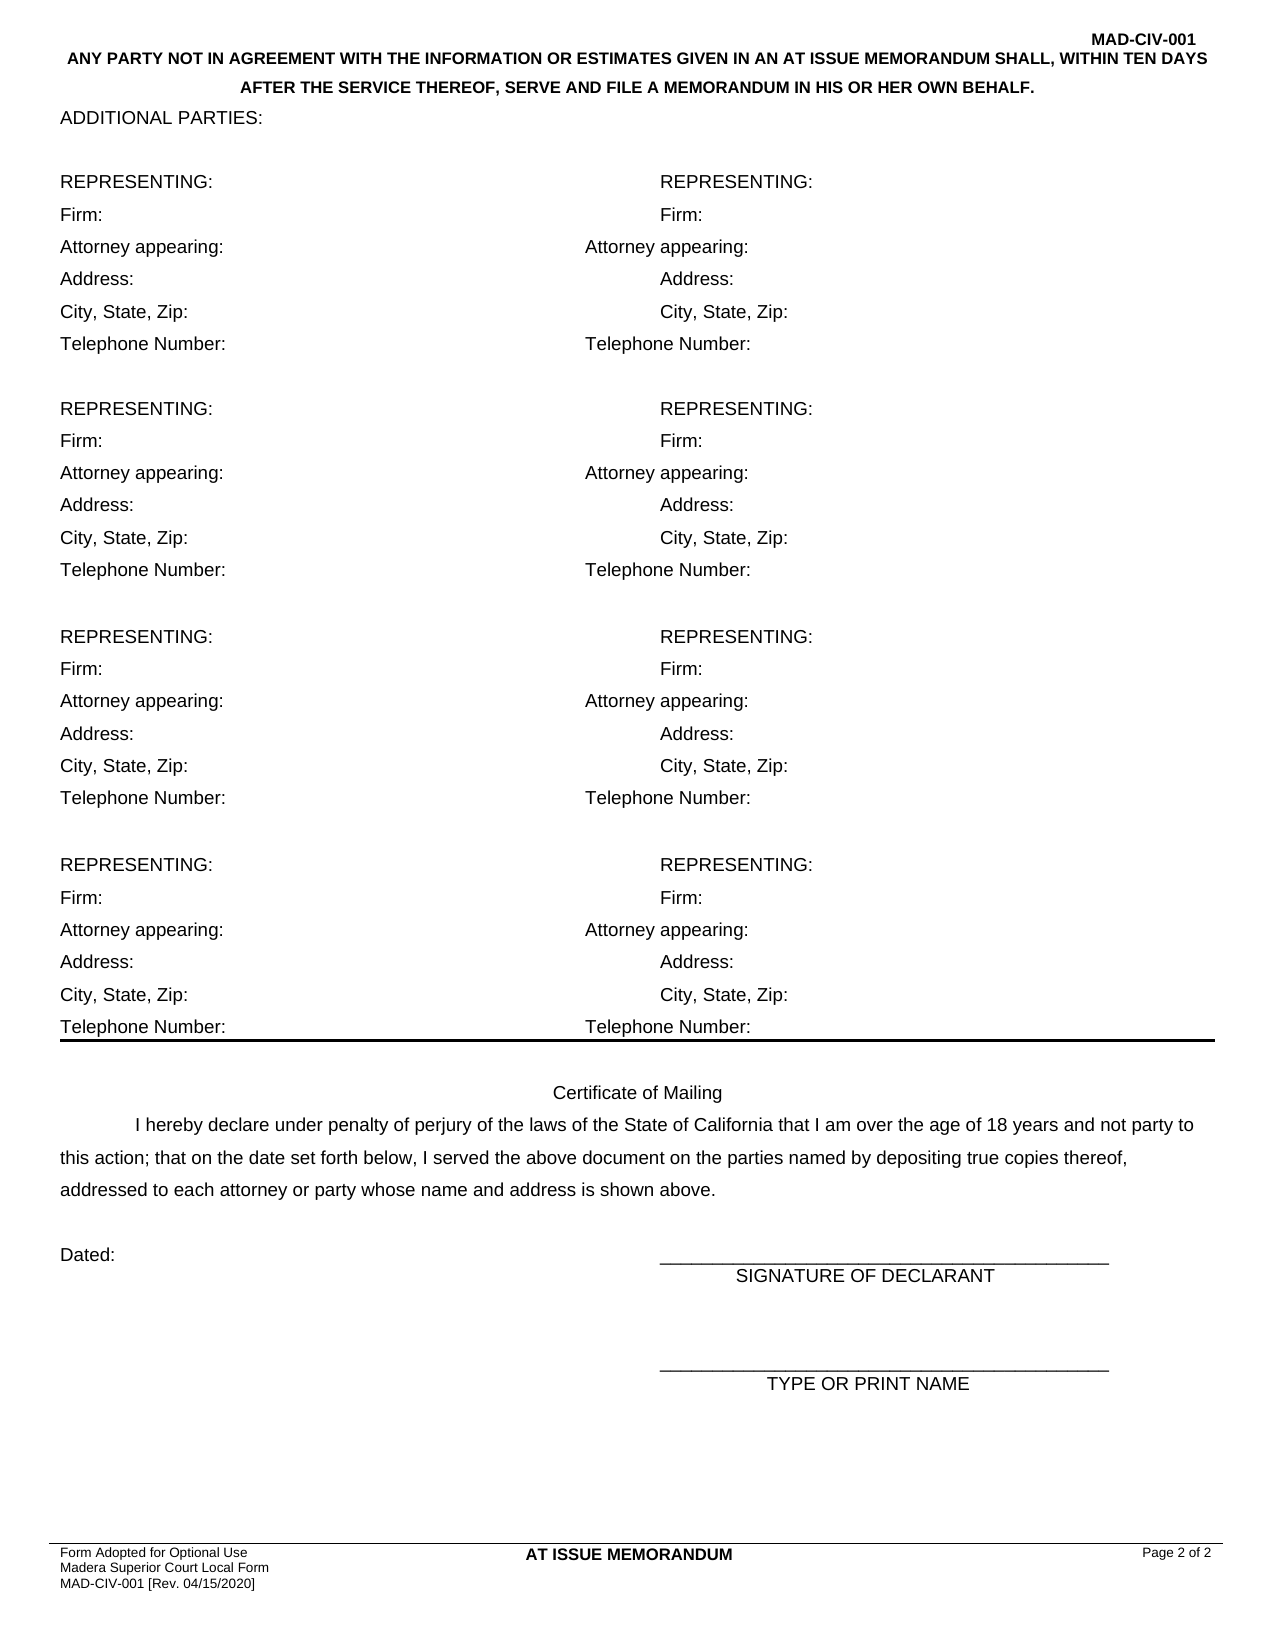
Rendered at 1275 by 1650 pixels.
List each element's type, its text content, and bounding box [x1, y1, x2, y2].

text Attorney appearing: Attorney appearing: [60, 690, 1215, 712]
text Address: Address: [60, 494, 1215, 516]
text Address: Address: [60, 268, 1215, 290]
text Firm: Firm: [60, 429, 1215, 451]
text Attorney appearing: Attorney appearing: [60, 236, 1215, 257]
text I hereby declare under penalty of perjury of the laws of the State of California that I am over the age of 18 years and not party to this action; that on the date set forth below, I served the above document on the parties named by depositing true copies thereof, addressed to each attorney or party whose name and address is shown above. [60, 1114, 1215, 1200]
text City, State, Zip: City, State, Zip: [60, 755, 1215, 776]
text Telephone Number: Telephone Number: [60, 1016, 1215, 1039]
text Telephone Number: Telephone Number: [60, 559, 1215, 580]
text Firm: Firm: [60, 658, 1215, 679]
text REPRESENTING: REPRESENTING: [60, 626, 1215, 647]
text Telephone Number: Telephone Number: [60, 333, 1215, 354]
text REPRESENTING: REPRESENTING: [60, 854, 1215, 876]
text ANY PARTY NOT IN AGREEMENT WITH THE INFORMATION OR ESTIMATES GIVEN IN AN AT ISSUE MEMORANDUM SHALL, WITHIN TEN DAYS AFTER THE SERVICE THEREOF, SERVE AND FILE A MEMORANDUM IN HIS OR HER OWN BEHALF. [60, 49, 1215, 97]
text Certificate of Mailing [60, 1082, 1215, 1103]
text Attorney appearing: Attorney appearing: [60, 919, 1215, 940]
text ADDITIONAL PARTIES: [60, 107, 1215, 128]
text Telephone Number: Telephone Number: [60, 787, 1215, 809]
text City, State, Zip: City, State, Zip: [60, 300, 1215, 322]
text Address: Address: [60, 723, 1215, 744]
text TYPE OR PRINT NAME [510, 1373, 1215, 1394]
text Attorney appearing: Attorney appearing: [60, 462, 1215, 483]
text Firm: Firm: [60, 203, 1215, 225]
text ___________________________________________ [585, 1351, 1215, 1373]
text City, State, Zip: City, State, Zip: [60, 526, 1215, 548]
text Firm: Firm: [60, 886, 1215, 908]
text SIGNATURE OF DECLARANT [510, 1265, 1215, 1286]
text City, State, Zip: City, State, Zip: [60, 983, 1215, 1005]
text REPRESENTING: REPRESENTING: [60, 397, 1215, 419]
text Dated: ___________________________________________ [60, 1243, 1215, 1265]
text Address: Address: [60, 951, 1215, 973]
text REPRESENTING: REPRESENTING: [60, 171, 1215, 193]
